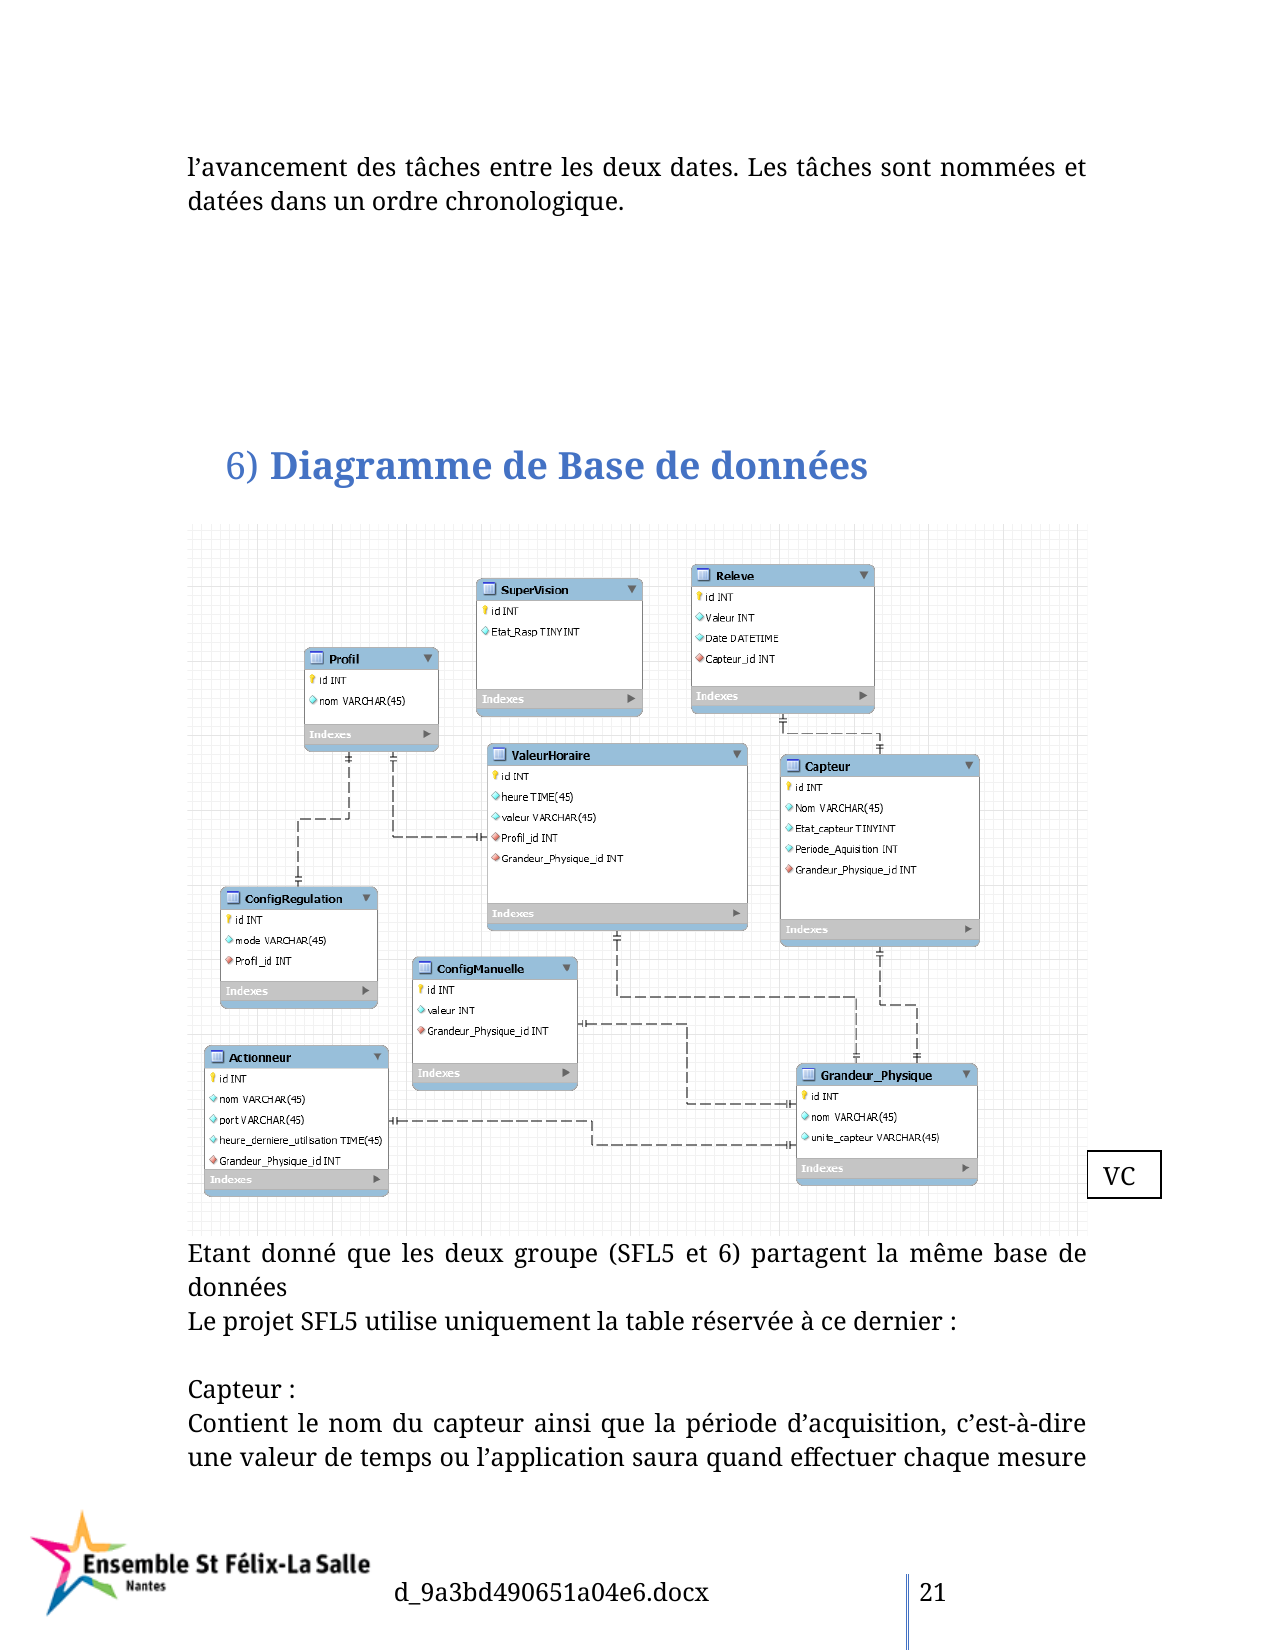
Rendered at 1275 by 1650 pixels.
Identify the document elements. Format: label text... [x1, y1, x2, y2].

picture [187, 524, 1088, 1236]
subtitle Diagramme de Base de données [225, 439, 1088, 491]
text Le projet SFL5 utilise uniquement la table réservée à ce dernier : [187, 1303, 1088, 1337]
text Capteur : [187, 1371, 1088, 1406]
text Etant donné que les deux groupe (SFL5 et 6) partagent la même base de données [187, 1236, 1088, 1303]
picture [29, 1507, 374, 1621]
